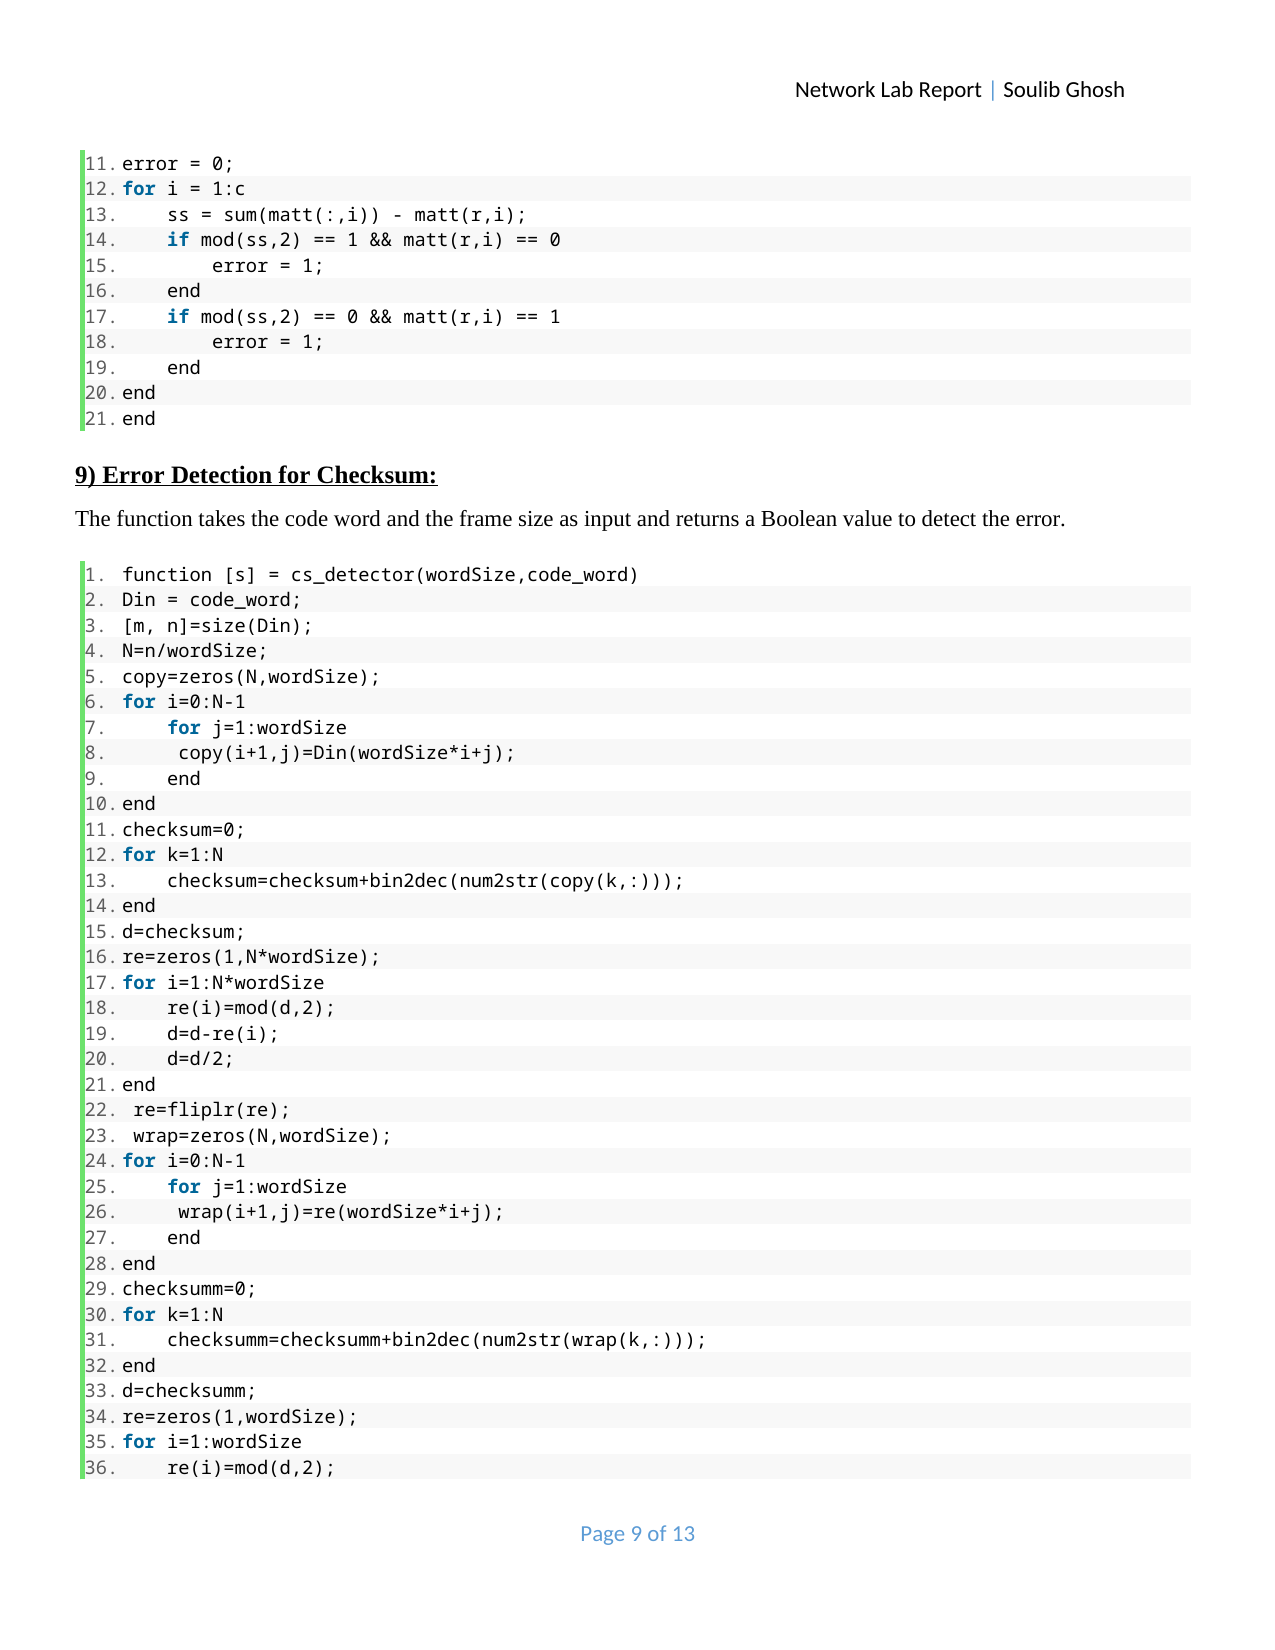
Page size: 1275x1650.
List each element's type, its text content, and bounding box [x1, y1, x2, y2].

list end [85, 765, 1191, 791]
list checksumm=0; [85, 1275, 1191, 1301]
list re(i)=mod(d,2); [85, 995, 1191, 1020]
list end [85, 1071, 1191, 1097]
list re=fliplr(re); [85, 1097, 1191, 1122]
list end [85, 893, 1191, 918]
list Din = code_word; [85, 586, 1191, 612]
text The function takes the code word and the frame size as input and returns a Boolean value to detect the error. [75, 505, 1191, 532]
list for i=1:N*wordSize [85, 969, 1191, 995]
list d=checksumm; [85, 1377, 1191, 1403]
list error = 1; [85, 329, 1191, 354]
list end [85, 1224, 1191, 1250]
list for k=1:N [85, 1301, 1191, 1326]
list copy(i+1,j)=Din(wordSize*i+j); [85, 739, 1191, 765]
list end [85, 1352, 1191, 1377]
list d=d/2; [85, 1046, 1191, 1071]
list error = 1; [85, 252, 1191, 278]
list checksum=0; [85, 816, 1191, 842]
list re=zeros(1,N*wordSize); [85, 944, 1191, 969]
list if mod(ss,2) == 1 && matt(r,i) == 0 [85, 227, 1191, 252]
list for k=1:N [85, 842, 1191, 867]
list d=d-re(i); [85, 1020, 1191, 1046]
list re=zeros(1,wordSize); [85, 1403, 1191, 1428]
list ss = sum(matt(:,i)) - matt(r,i); [85, 201, 1191, 227]
list end [85, 1250, 1191, 1275]
list for i = 1:c [85, 176, 1191, 201]
list function [s] = cs_detector(wordSize,code_word) [85, 561, 1191, 586]
list end [85, 380, 1191, 405]
list d=checksum; [85, 918, 1191, 944]
list end [85, 791, 1191, 816]
list re(i)=mod(d,2); [85, 1454, 1191, 1479]
list checksum=checksum+bin2dec(num2str(copy(k,:))); [85, 867, 1191, 893]
list for i=1:wordSize [85, 1428, 1191, 1454]
list for i=0:N-1 [85, 688, 1191, 714]
list N=n/wordSize; [85, 637, 1191, 663]
list wrap=zeros(N,wordSize); [85, 1122, 1191, 1148]
list wrap(i+1,j)=re(wordSize*i+j); [85, 1199, 1191, 1224]
list for j=1:wordSize [85, 1173, 1191, 1199]
list for j=1:wordSize [85, 714, 1191, 739]
list checksumm=checksumm+bin2dec(num2str(wrap(k,:))); [85, 1326, 1191, 1352]
list if mod(ss,2) == 0 && matt(r,i) == 1 [85, 303, 1191, 329]
list for i=0:N-1 [85, 1148, 1191, 1173]
list error = 0; [85, 150, 1191, 176]
list end [85, 354, 1191, 380]
list end [85, 278, 1191, 303]
list end [85, 405, 1191, 431]
text 9) Error Detection for Checksum: [75, 460, 1191, 489]
list [m, n]=size(Din); [85, 612, 1191, 637]
list copy=zeros(N,wordSize); [85, 663, 1191, 688]
